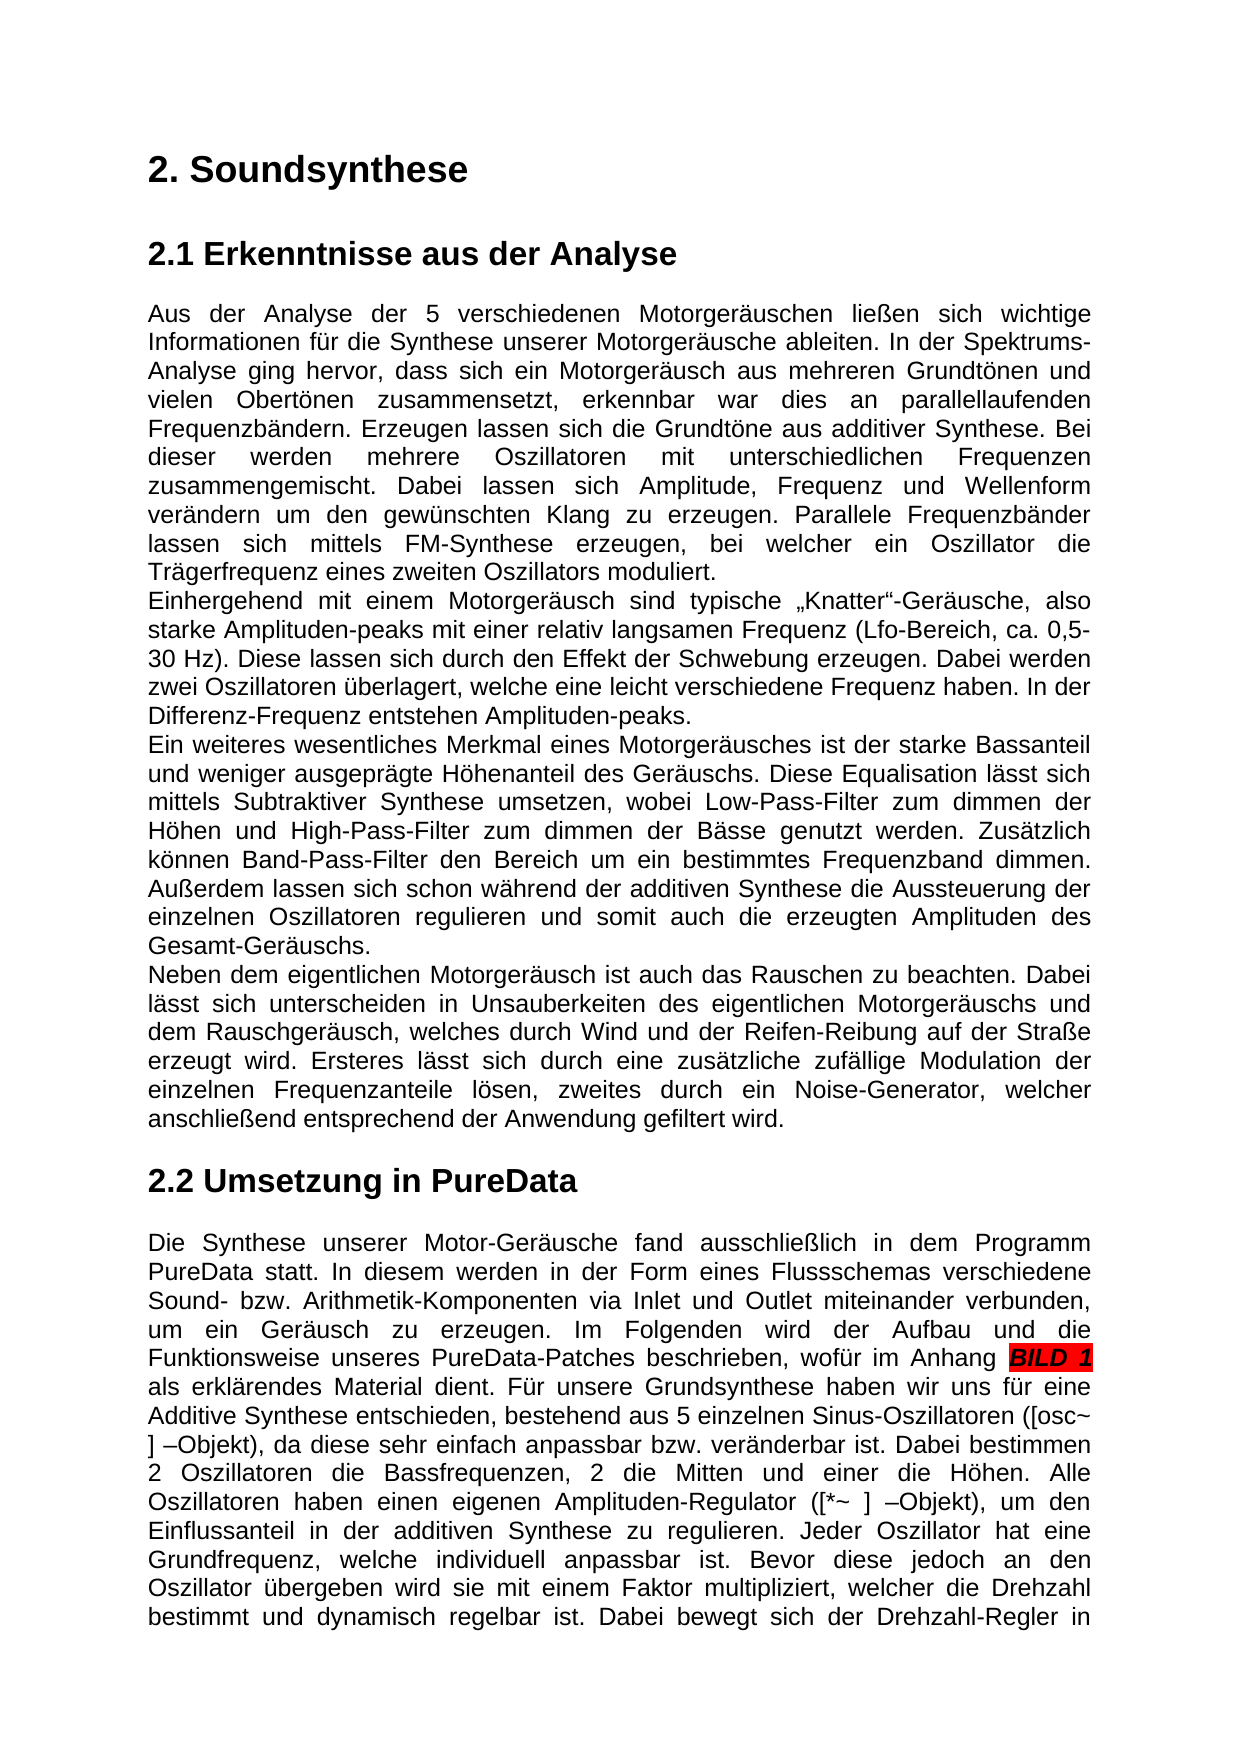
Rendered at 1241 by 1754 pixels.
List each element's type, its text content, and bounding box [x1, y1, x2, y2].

text 2. Soundsynthese [148, 148, 1093, 191]
text Einhergehend mit einem Motorgeräusch sind typische „Knatter“-Geräusche, also starke Amplituden-peaks mit einer relativ langsamen Frequenz (Lfo-Bereich, ca. 0,5-30 Hz). Diese lassen sich durch den Effekt der Schwebung erzeugen. Dabei werden zwei Oszillatoren überlagert, welche eine leicht verschiedene Frequenz haben. In der Differenz-Frequenz entstehen Amplituden-peaks. [148, 586, 1093, 730]
text 2.1 Erkenntnisse aus der Analyse [148, 234, 1093, 272]
text Aus der Analyse der 5 verschiedenen Motorgeräuschen ließen sich wichtige Informationen für die Synthese unserer Motorgeräusche ableiten. In der Spektrums-Analyse ging hervor, dass sich ein Motorgeräusch aus mehreren Grundtönen und vielen Obertönen zusammensetzt, erkennbar war dies an parallellaufenden Frequenzbändern. Erzeugen lassen sich die Grundtöne aus additiver Synthese. Bei dieser werden mehrere Oszillatoren mit unterschiedlichen Frequenzen zusammengemischt. Dabei lassen sich Amplitude, Frequenz und Wellenform verändern um den gewünschten Klang zu erzeugen. Parallele Frequenzbänder lassen sich mittels FM-Synthese erzeugen, bei welcher ein Oszillator die Trägerfrequenz eines zweiten Oszillators moduliert. [148, 299, 1093, 586]
text Neben dem eigentlichen Motorgeräusch ist auch das Rauschen zu beachten. Dabei lässt sich unterscheiden in Unsauberkeiten des eigentlichen Motorgeräuschs und dem Rauschgeräusch, welches durch Wind und der Reifen-Reibung auf der Straße erzeugt wird. Ersteres lässt sich durch eine zusätzliche zufällige Modulation der einzelnen Frequenzanteile lösen, zweites durch ein Noise-Generator, welcher anschließend entsprechend der Anwendung gefiltert wird. [148, 960, 1093, 1132]
text Ein weiteres wesentliches Merkmal eines Motorgeräusches ist der starke Bassanteil und weniger ausgeprägte Höhenanteil des Geräuschs. Diese Equalisation lässt sich mittels Subtraktiver Synthese umsetzen, wobei Low-Pass-Filter zum dimmen der Höhen und High-Pass-Filter zum dimmen der Bässe genutzt werden. Zusätzlich können Band-Pass-Filter den Bereich um ein bestimmtes Frequenzband dimmen. Außerdem lassen sich schon während der additiven Synthese die Aussteuerung der einzelnen Oszillatoren regulieren und somit auch die erzeugten Amplituden des Gesamt-Geräuschs. [148, 730, 1093, 960]
text 2.2 Umsetzung in PureData [148, 1161, 1093, 1199]
